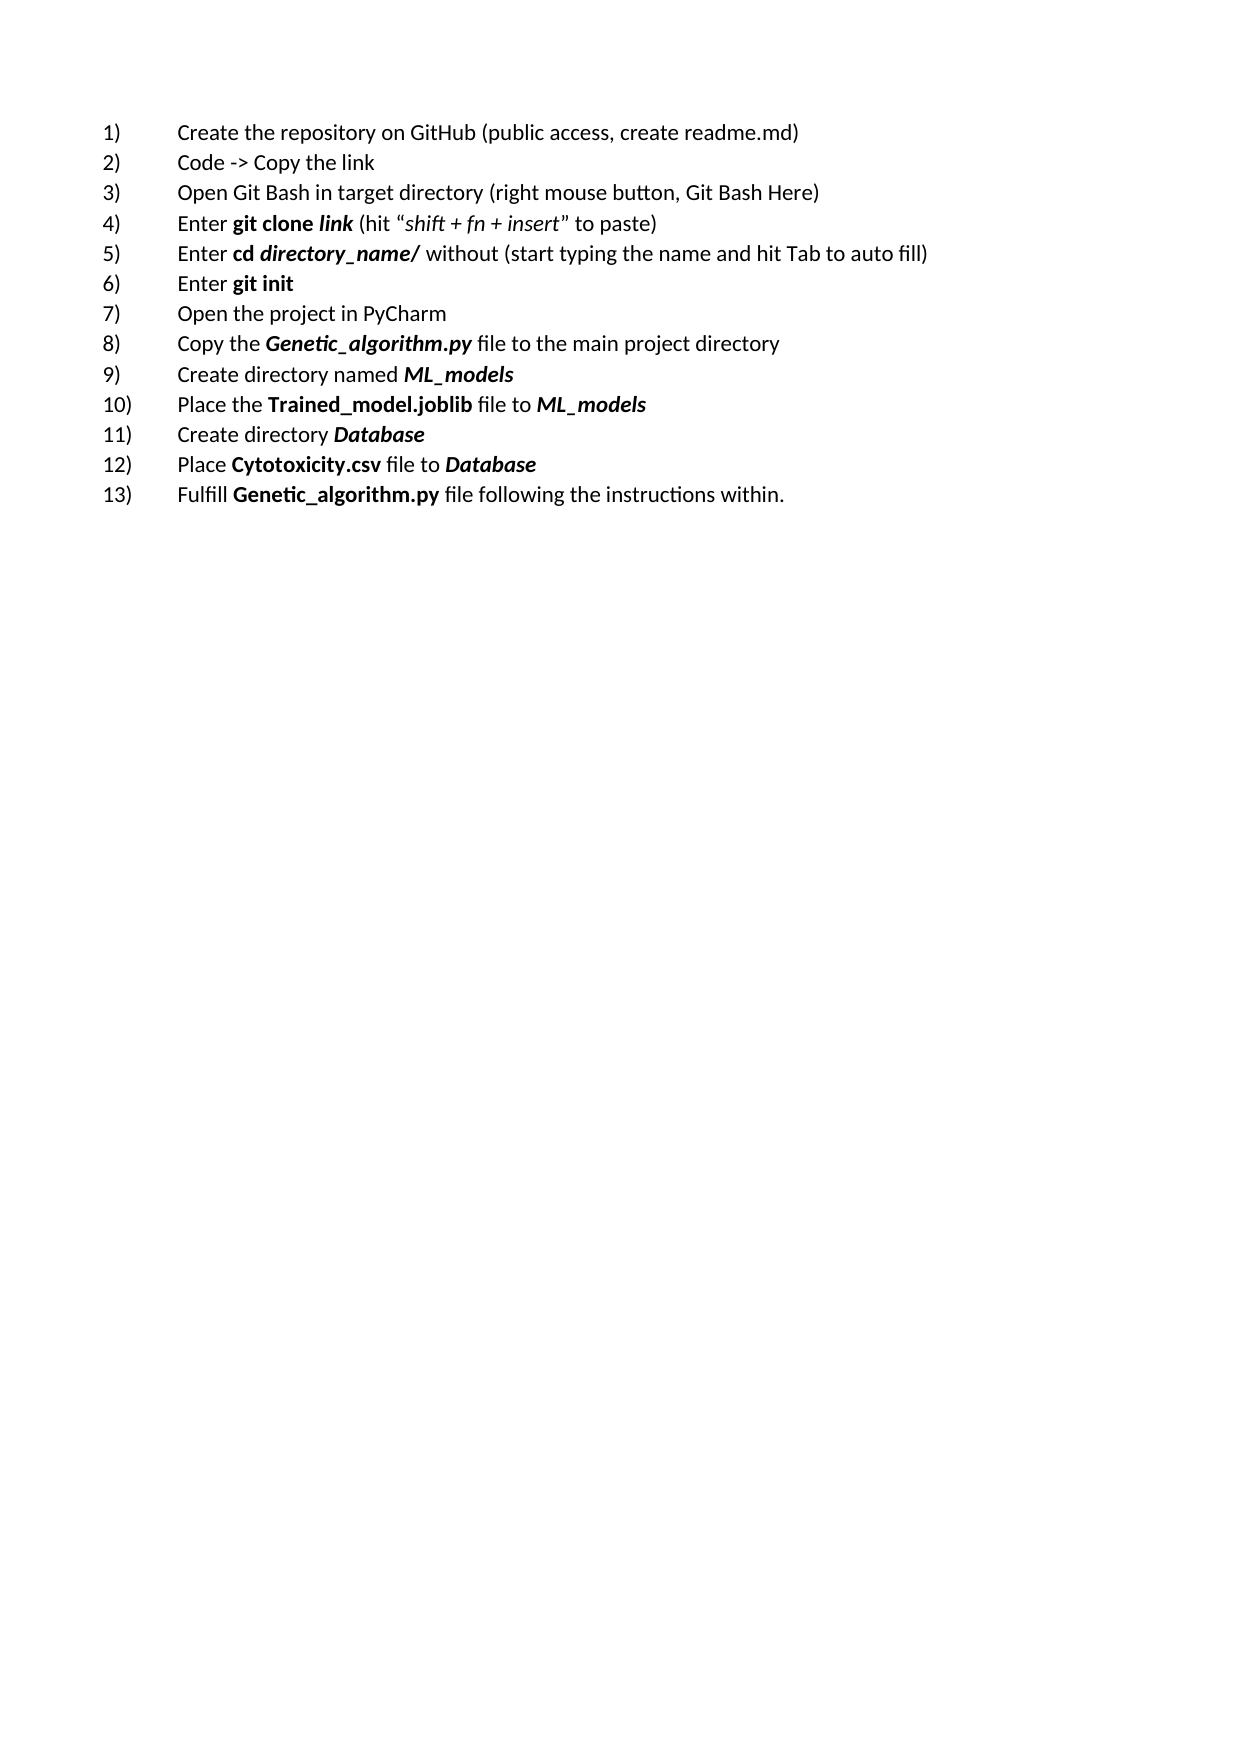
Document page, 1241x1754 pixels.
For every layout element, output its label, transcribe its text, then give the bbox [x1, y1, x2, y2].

list Copy the Genetic_algorithm.py file to the main project directory [102, 329, 1152, 358]
list Place the Trained_model.joblib file to ML_models [102, 390, 1152, 418]
list Create the repository on GitHub (public access, create readme.md) [102, 118, 1152, 146]
list Fulfill Genetic_algorithm.py file following the instructions within. [102, 481, 1152, 509]
list Enter cd directory_name/ without (start typing the name and hit Tab to auto fill) [102, 239, 1152, 267]
list Enter git init [102, 269, 1152, 297]
list Create directory Database [102, 420, 1152, 448]
list Open the project in PyCharm [102, 299, 1152, 327]
list Place Cytotoxicity.csv file to Database [102, 450, 1152, 478]
list Enter git clone link (hit “shift + fn + insert” to paste) [102, 209, 1152, 237]
list Create directory named ML_models [102, 360, 1152, 388]
list Code -> Copy the link [102, 148, 1152, 176]
list Open Git Bash in target directory (right mouse button, Git Bash Here) [102, 178, 1152, 207]
